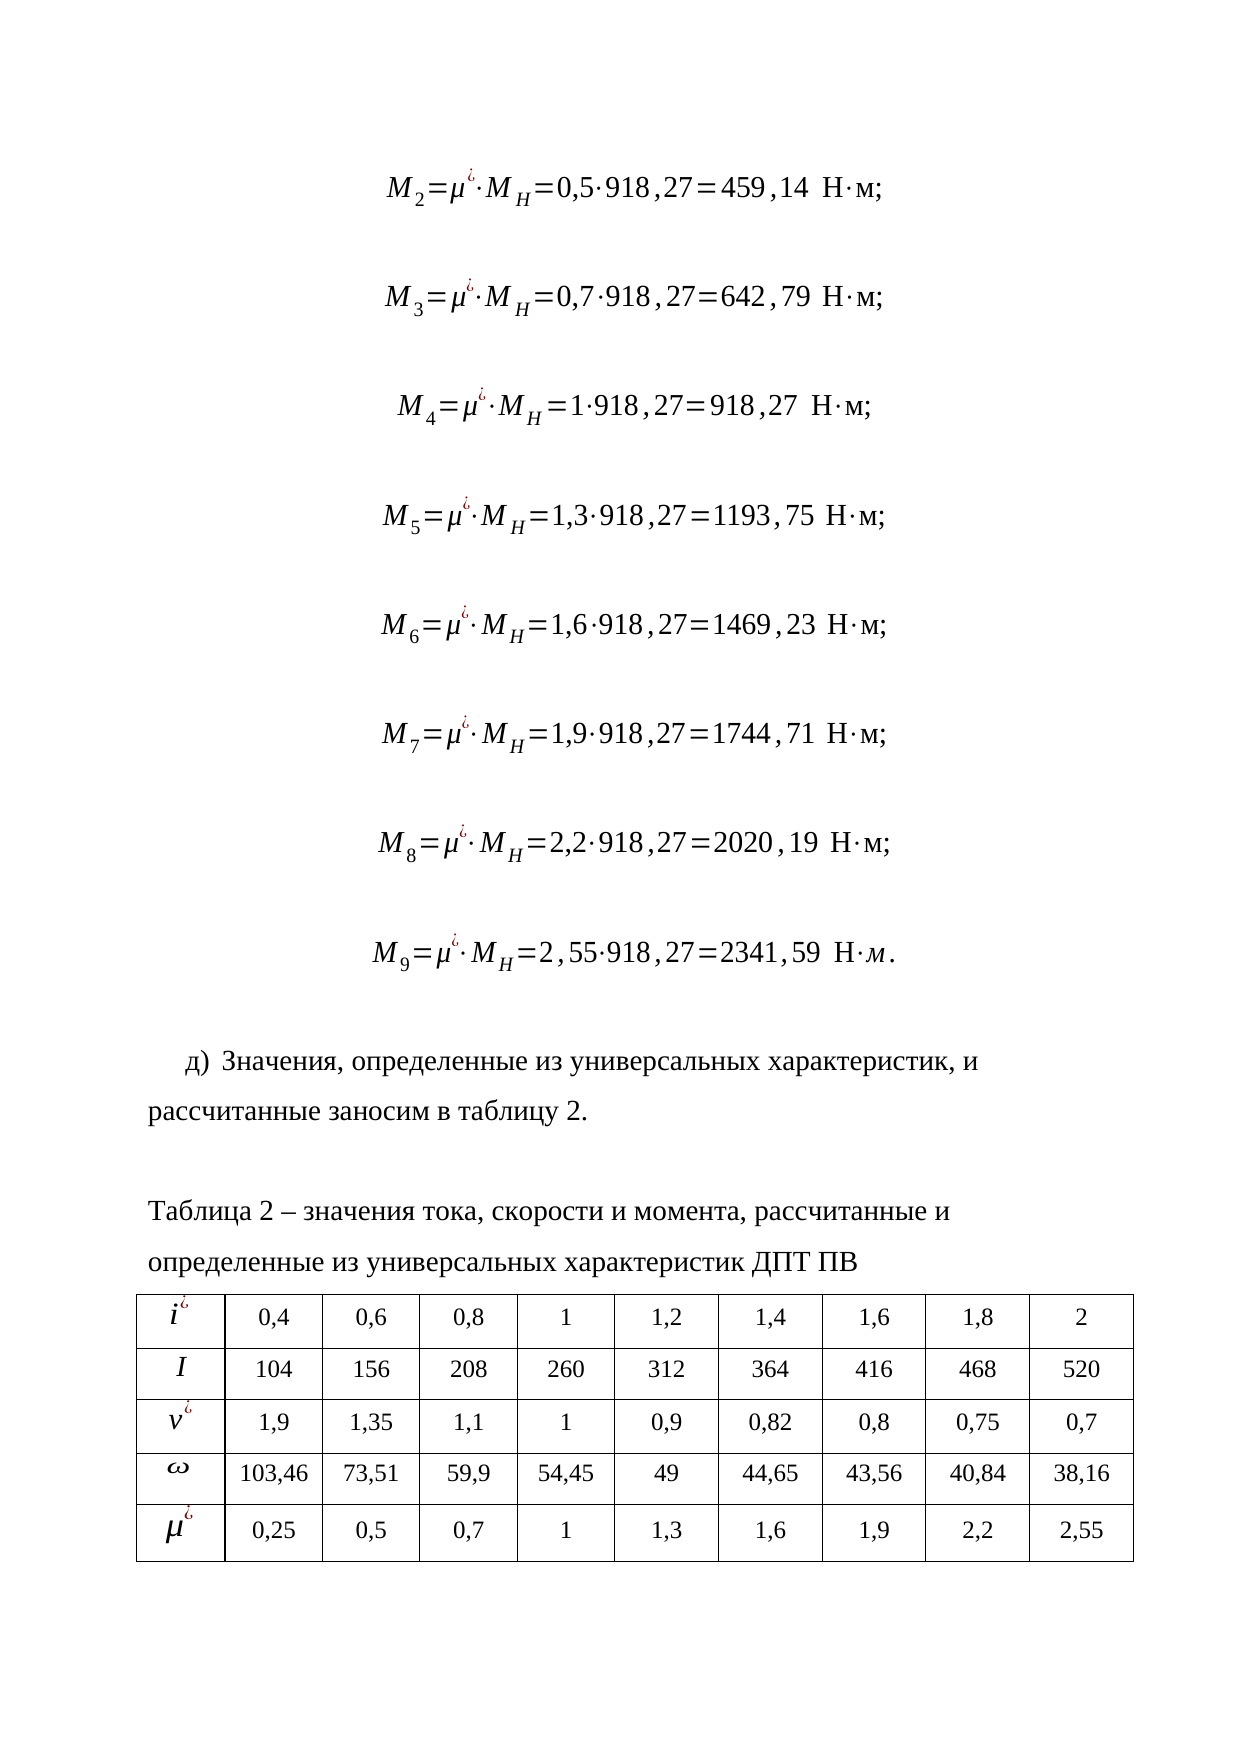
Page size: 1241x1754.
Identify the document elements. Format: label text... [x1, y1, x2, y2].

table_cell 43,56 [823, 1454, 925, 1504]
table_cell 416 [823, 1349, 925, 1399]
table_header 1,8 [926, 1295, 1029, 1348]
table_header [137, 1295, 224, 1348]
table_cell 0,8 [823, 1400, 925, 1453]
table_cell 104 [226, 1349, 322, 1399]
text д) Значения, определенные из универсальных характеристик, и рассчитанные заносим в таблицу 2. [148, 1043, 1122, 1126]
table_cell 0,25 [226, 1505, 322, 1561]
table_cell 1,6 [719, 1505, 822, 1561]
table_cell 1,9 [823, 1505, 925, 1561]
table_cell 0,5 [323, 1505, 419, 1561]
table_cell 468 [926, 1349, 1029, 1399]
table_cell 49 [615, 1454, 718, 1504]
table_header 1,6 [823, 1295, 925, 1348]
table_cell 0,7 [1030, 1400, 1133, 1453]
table_cell 59,9 [420, 1454, 517, 1504]
table_cell 0,7 [420, 1505, 517, 1561]
table_cell 1,1 [420, 1400, 517, 1453]
table_cell 364 [719, 1349, 822, 1399]
table_cell 40,84 [926, 1454, 1029, 1504]
table_cell 1,35 [323, 1400, 419, 1453]
table_cell 260 [518, 1349, 614, 1399]
table_cell 103,46 [226, 1454, 322, 1504]
table_header 1,4 [719, 1295, 822, 1348]
table_cell I [137, 1349, 224, 1399]
table_header 1 [518, 1295, 614, 1348]
table_cell 73,51 [323, 1454, 419, 1504]
table_cell 208 [420, 1349, 517, 1399]
table_cell 1 [518, 1505, 614, 1561]
table_cell [137, 1505, 224, 1561]
table_header 0,6 [323, 1295, 419, 1348]
table_cell 520 [1030, 1349, 1133, 1399]
table_cell 0,75 [926, 1400, 1029, 1453]
text Таблица 2 – значения тока, скорости и момента, рассчитанные и определенные из универсальных характеристик ДПТ ПВ [148, 1193, 1122, 1277]
table_header 1,2 [615, 1295, 718, 1348]
table_cell [137, 1400, 224, 1453]
table_header 0,4 [226, 1295, 322, 1348]
table_cell 54,45 [518, 1454, 614, 1504]
table_header 2 [1030, 1295, 1133, 1348]
table_cell 38,16 [1030, 1454, 1133, 1504]
table_cell 44,65 [719, 1454, 822, 1504]
table_cell 1 [518, 1400, 614, 1453]
table_cell 156 [323, 1349, 419, 1399]
table_cell 0,9 [615, 1400, 718, 1453]
table_cell 312 [615, 1349, 718, 1399]
table_header 0,8 [420, 1295, 517, 1348]
table_cell 2,55 [1030, 1505, 1133, 1561]
table_cell 1,3 [615, 1505, 718, 1561]
table_cell [137, 1454, 224, 1504]
table_cell 1,9 [226, 1400, 322, 1453]
table_cell 0,82 [719, 1400, 822, 1453]
table_cell 2,2 [926, 1505, 1029, 1561]
